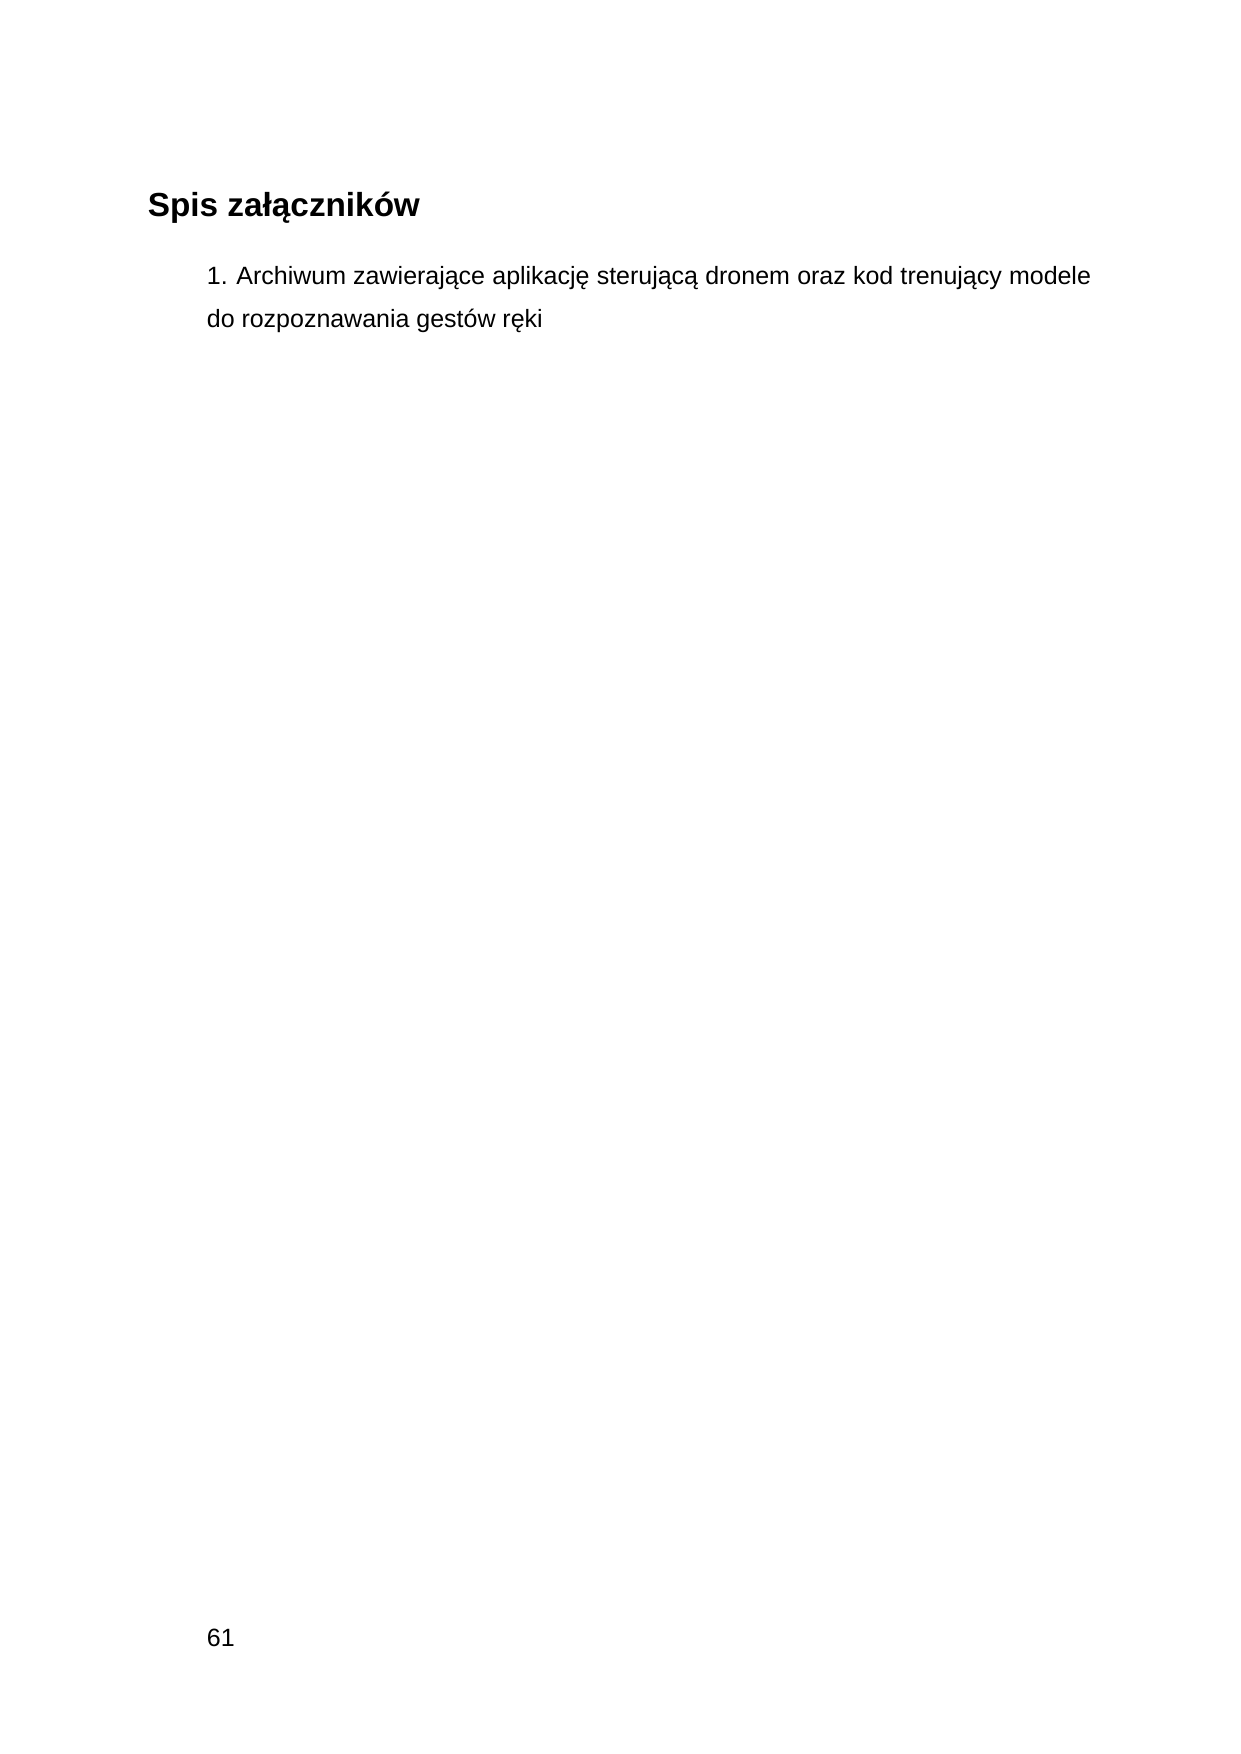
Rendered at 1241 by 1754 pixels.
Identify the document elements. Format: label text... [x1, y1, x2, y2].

list Archiwum zawierające aplikację sterującą dronem oraz kod trenujący modele do rozpoznawania gestów ręki [207, 261, 1093, 333]
subtitle Spis załączników [148, 185, 1093, 223]
